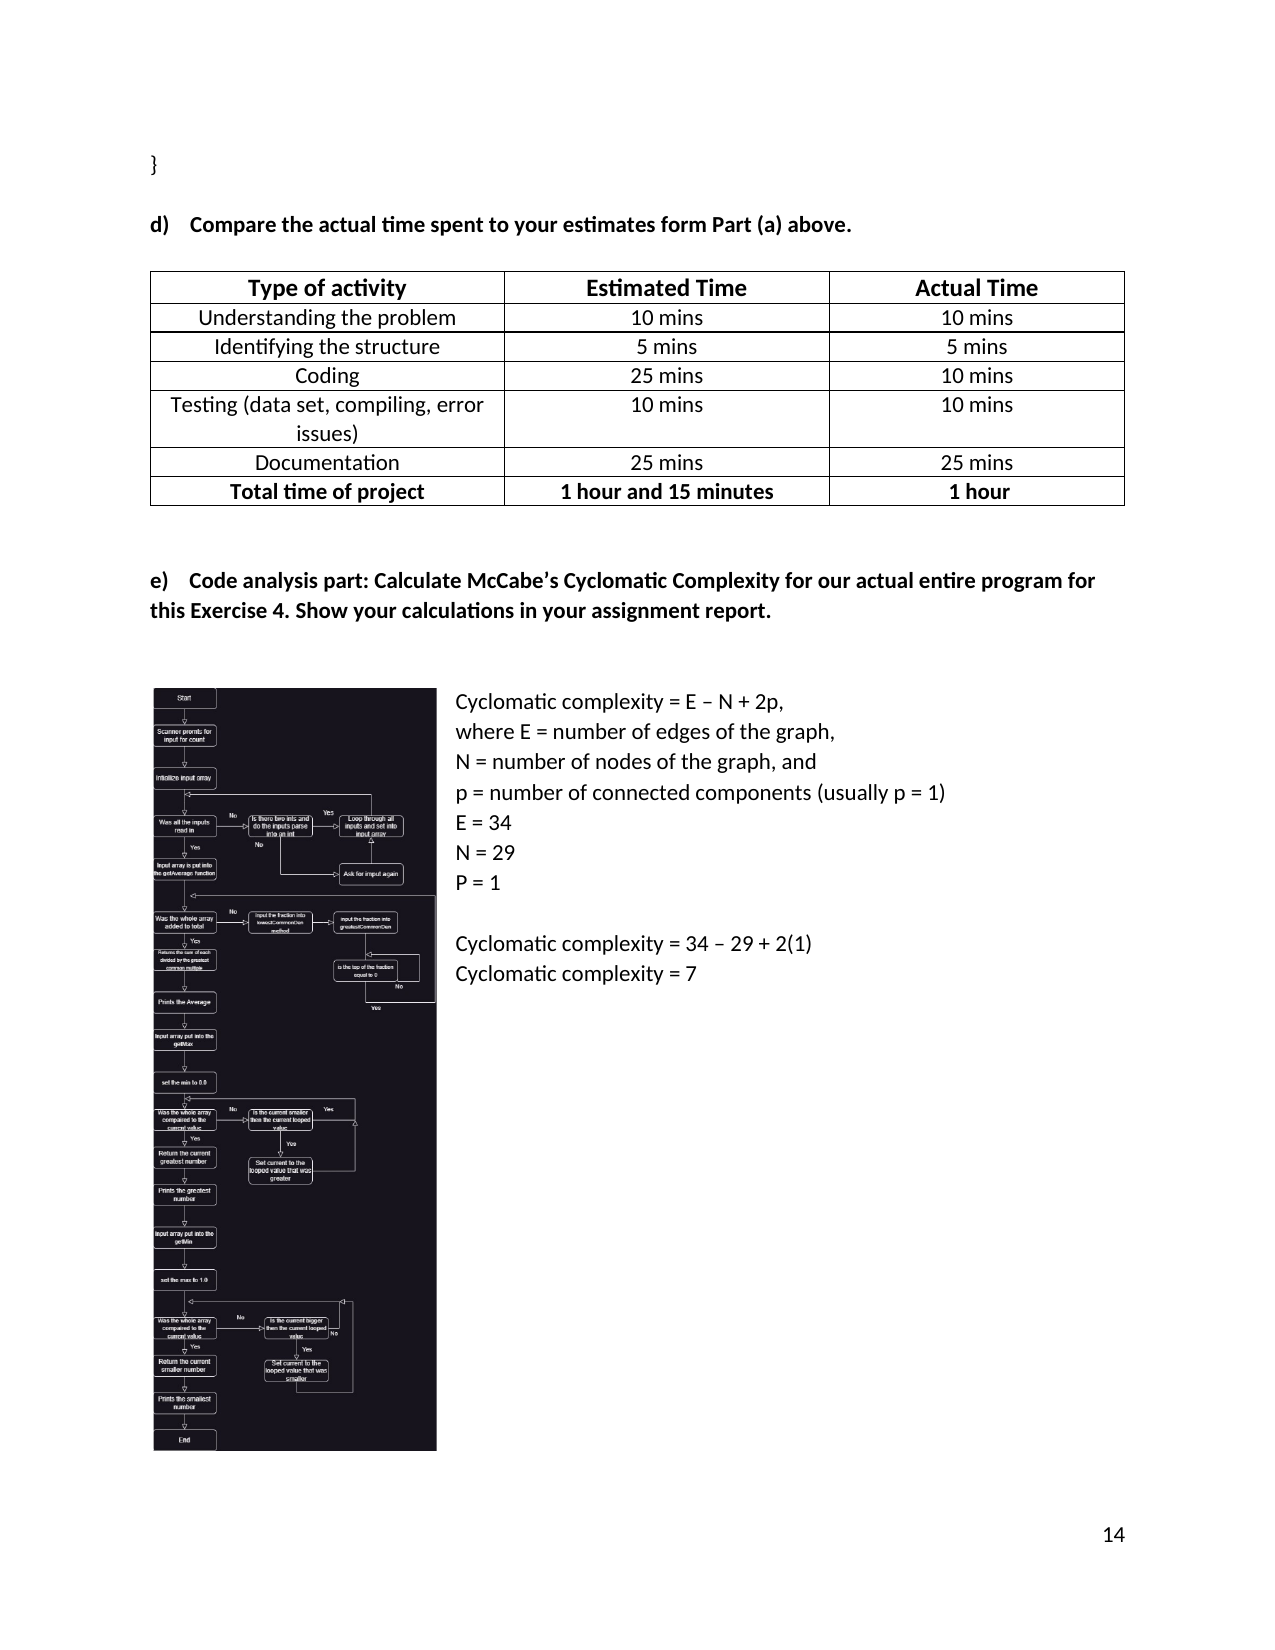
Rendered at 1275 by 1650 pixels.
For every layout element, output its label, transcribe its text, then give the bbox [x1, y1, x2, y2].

table_cell 10 mins [505, 391, 829, 447]
table_cell 25 mins [830, 448, 1124, 476]
text N = number of nodes of the graph, and [437, 747, 1125, 776]
text Cyclomatic complexity = 34 – 29 + 2(1) [437, 929, 1125, 957]
text E = 34 [437, 808, 1125, 836]
table_cell Testing (data set, compiling, error issues) [151, 391, 504, 447]
text } [150, 150, 1125, 178]
table_cell 5 mins [505, 333, 829, 361]
table_header Actual Time [830, 272, 1124, 302]
table_cell 10 mins [830, 362, 1124, 389]
picture [152, 688, 437, 1448]
table_cell Understanding the problem [151, 304, 504, 331]
text N = 29 [437, 838, 1125, 866]
text Cyclomatic complexity = E – N + 2p, [150, 687, 1125, 715]
table_cell Identifying the structure [151, 333, 504, 361]
table_cell Total time of project [151, 477, 504, 505]
table_cell 1 hour [830, 477, 1124, 505]
text Cyclomatic complexity = 7 [437, 959, 1125, 987]
text d) Compare the actual time spent to your estimates form Part (a) above. [150, 210, 1125, 238]
text p = number of connected components (usually p = 1) [437, 778, 1125, 806]
table_cell 10 mins [505, 304, 829, 331]
table_cell 25 mins [505, 362, 829, 389]
table_cell 1 hour and 15 minutes [505, 477, 829, 505]
text P = 1 [437, 868, 1125, 896]
table_header Type of activity [151, 272, 504, 302]
text e) Code analysis part: Calculate McCabe’s Cyclomatic Complexity for our actual entire program for this Exercise 4. Show your calculations in your assignment report. [150, 566, 1125, 624]
table_cell Documentation [151, 448, 504, 476]
text where E = number of edges of the graph, [437, 717, 1125, 745]
table_cell 10 mins [830, 391, 1124, 447]
table_cell 5 mins [830, 333, 1124, 361]
table_cell 25 mins [505, 448, 829, 476]
table_cell 10 mins [830, 304, 1124, 331]
table_header Estimated Time [505, 272, 829, 302]
table_cell Coding [151, 362, 504, 389]
